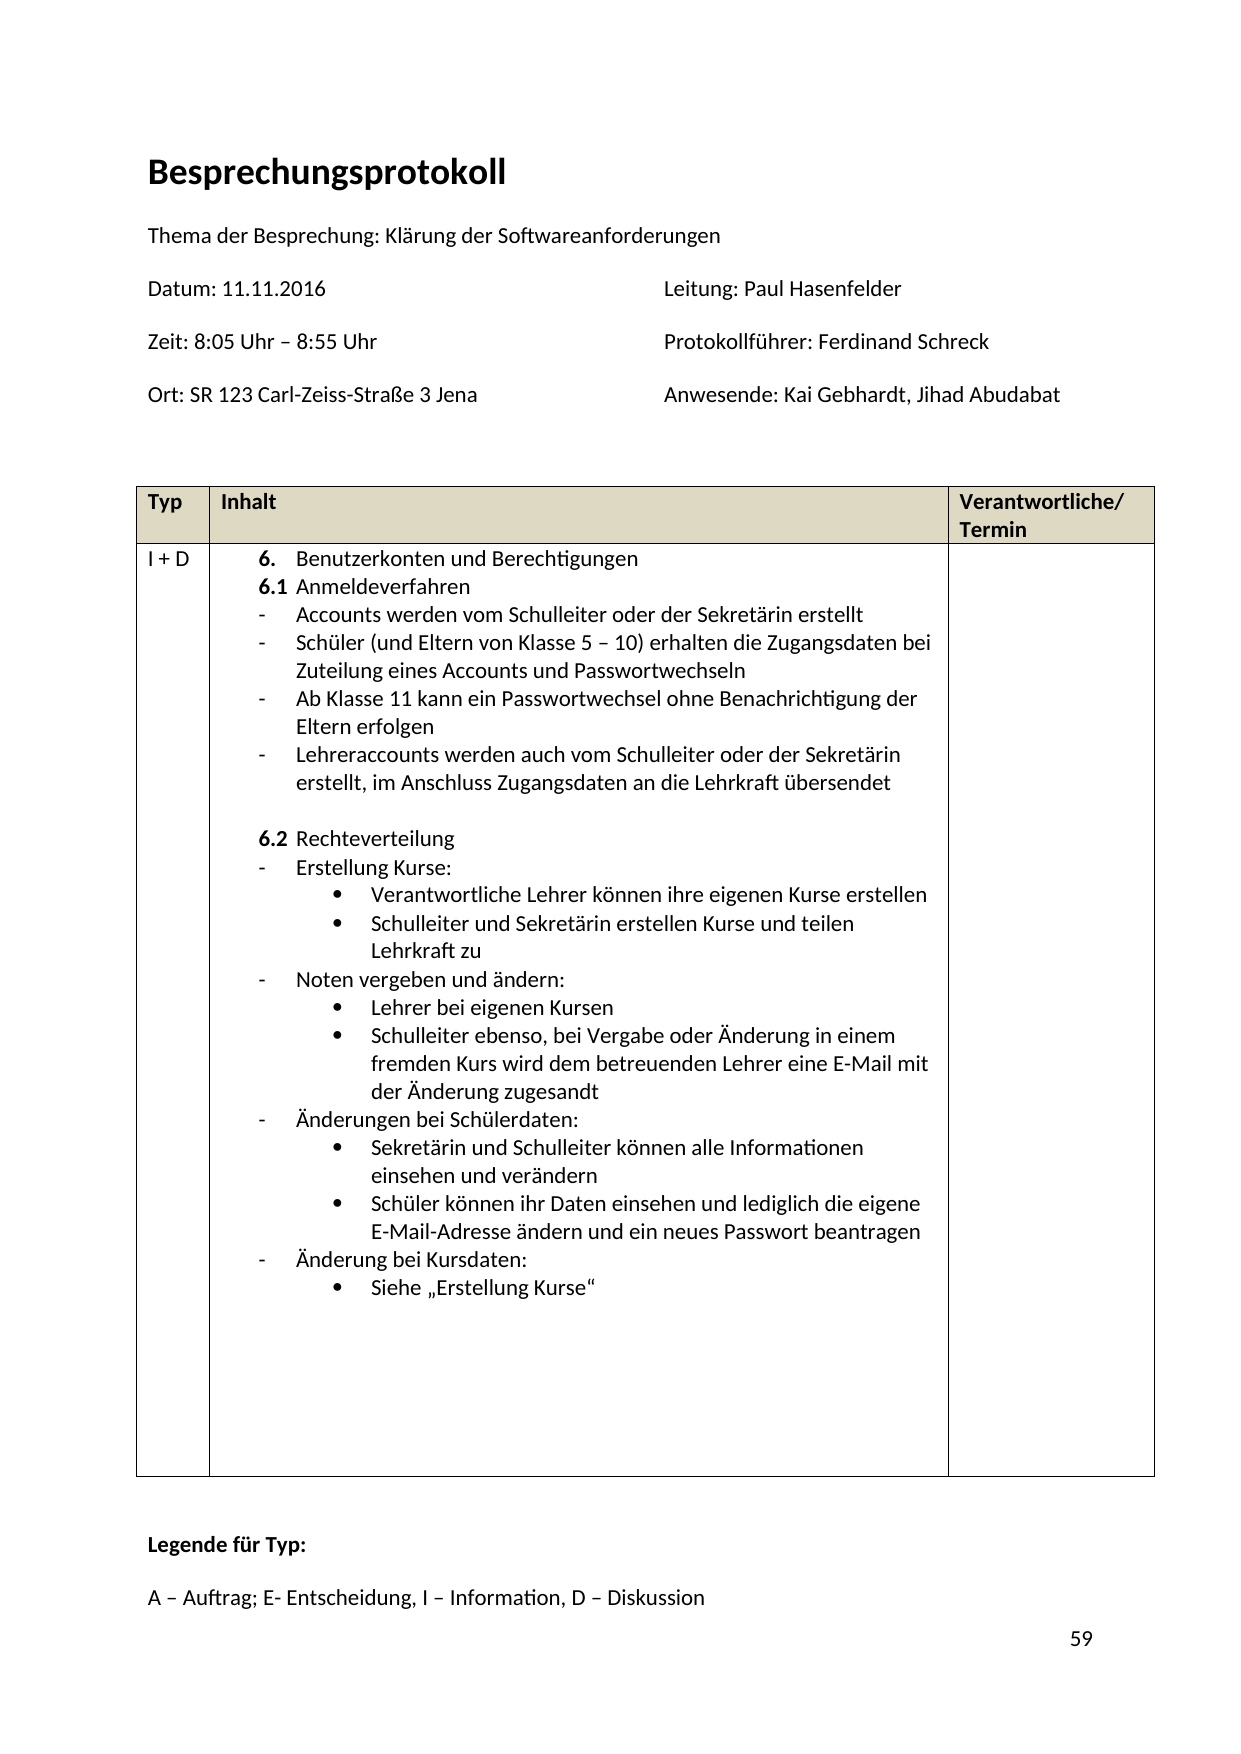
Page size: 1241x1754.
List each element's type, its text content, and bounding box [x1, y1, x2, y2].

text Zeit: 8:05 Uhr – 8:55 Uhr Protokollführer: Ferdinand Schreck [148, 327, 1093, 355]
table_cell Benutzerkonten und Berechtigungen Anmeldeverfahren Accounts werden vom Schulleiter oder der Sekretärin erstellt Schüler (und Eltern von Klasse 5 – 10) erhalten die Zugangsdaten bei Zuteilung eines Accounts und Passwortwechseln Ab Klasse 11 kann ein Passwortwechsel ohne Benachrichtigung der Eltern erfolgen Lehreraccounts werden auch vom Schulleiter oder der Sekretärin erstellt, im Anschluss Zugangsdaten an die Lehrkraft übersendet Rechteverteilung Erstellung Kurse: Verantwortliche Lehrer können ihre eigenen Kurse erstellen Schulleiter und Sekretärin erstellen Kurse und teilen Lehrkraft zu Noten vergeben und ändern: Lehrer bei eigenen Kursen Schulleiter ebenso, bei Vergabe oder Änderung in einem fremden Kurs wird dem betreuenden Lehrer eine E-Mail mit der Änderung zugesandt Änderungen bei Schülerdaten: Sekretärin und Schulleiter können alle Informationen einsehen und verändern Schüler können ihr Daten einsehen und lediglich die eigene E-Mail-Adresse ändern und ein neues Passwort beantragen Änderung bei Kursdaten: Siehe „Erstellung Kurse“ [210, 544, 948, 1476]
table_cell [949, 544, 1154, 1476]
text Datum: 11.11.2016 Leitung: Paul Hasenfelder [148, 274, 1093, 302]
text Thema der Besprechung: Klärung der Softwareanforderungen [148, 221, 1093, 249]
text A – Auftrag; E- Entscheidung, I – Information, D – Diskussion [148, 1583, 1093, 1611]
text Ort: SR 123 Carl-Zeiss-Straße 3 Jena Anwesende: Kai Gebhardt, Jihad Abudabat [148, 380, 1093, 408]
table_header Inhalt [210, 487, 948, 543]
text Besprechungsprotokoll [148, 148, 1093, 193]
text Legende für Typ: [148, 1530, 1093, 1558]
table_cell I + D [137, 544, 209, 1476]
table_header Verantwortliche/ Termin [949, 487, 1154, 543]
table_header Typ [137, 487, 209, 543]
